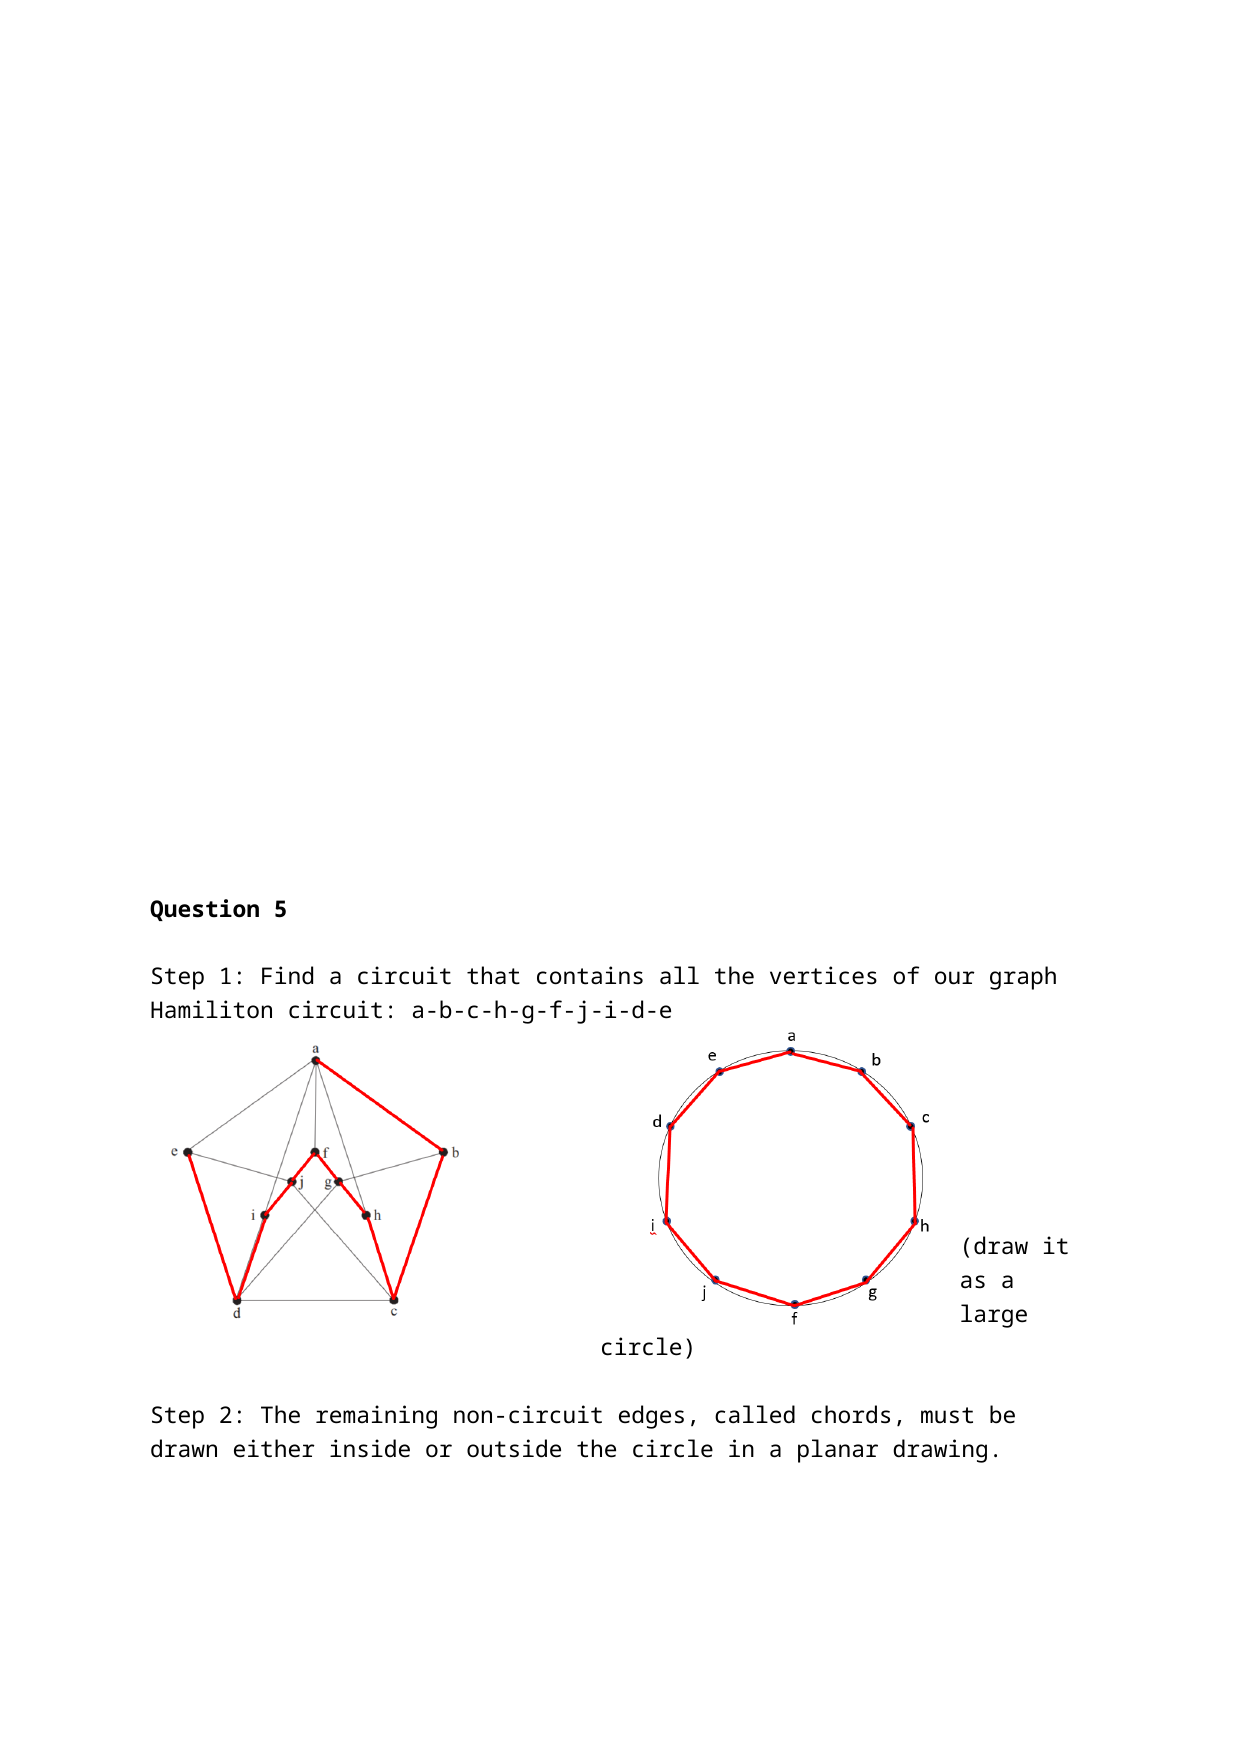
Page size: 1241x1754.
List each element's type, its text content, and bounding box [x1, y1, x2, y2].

text Step 2: The remaining non-circuit edges, called chords, must be drawn either inside or outside the circle in a planar drawing. [150, 1399, 1090, 1464]
picture [160, 1037, 464, 1328]
picture [643, 1028, 941, 1329]
text Step 1: Find a circuit that contains all the vertices of our graph [150, 960, 1090, 991]
text (draw it as a large circle) [600, 1230, 1090, 1362]
text Hamiliton circuit: a-b-c-h-g-f-j-i-d-e [150, 994, 1090, 1025]
text Question 5 [150, 892, 1090, 924]
